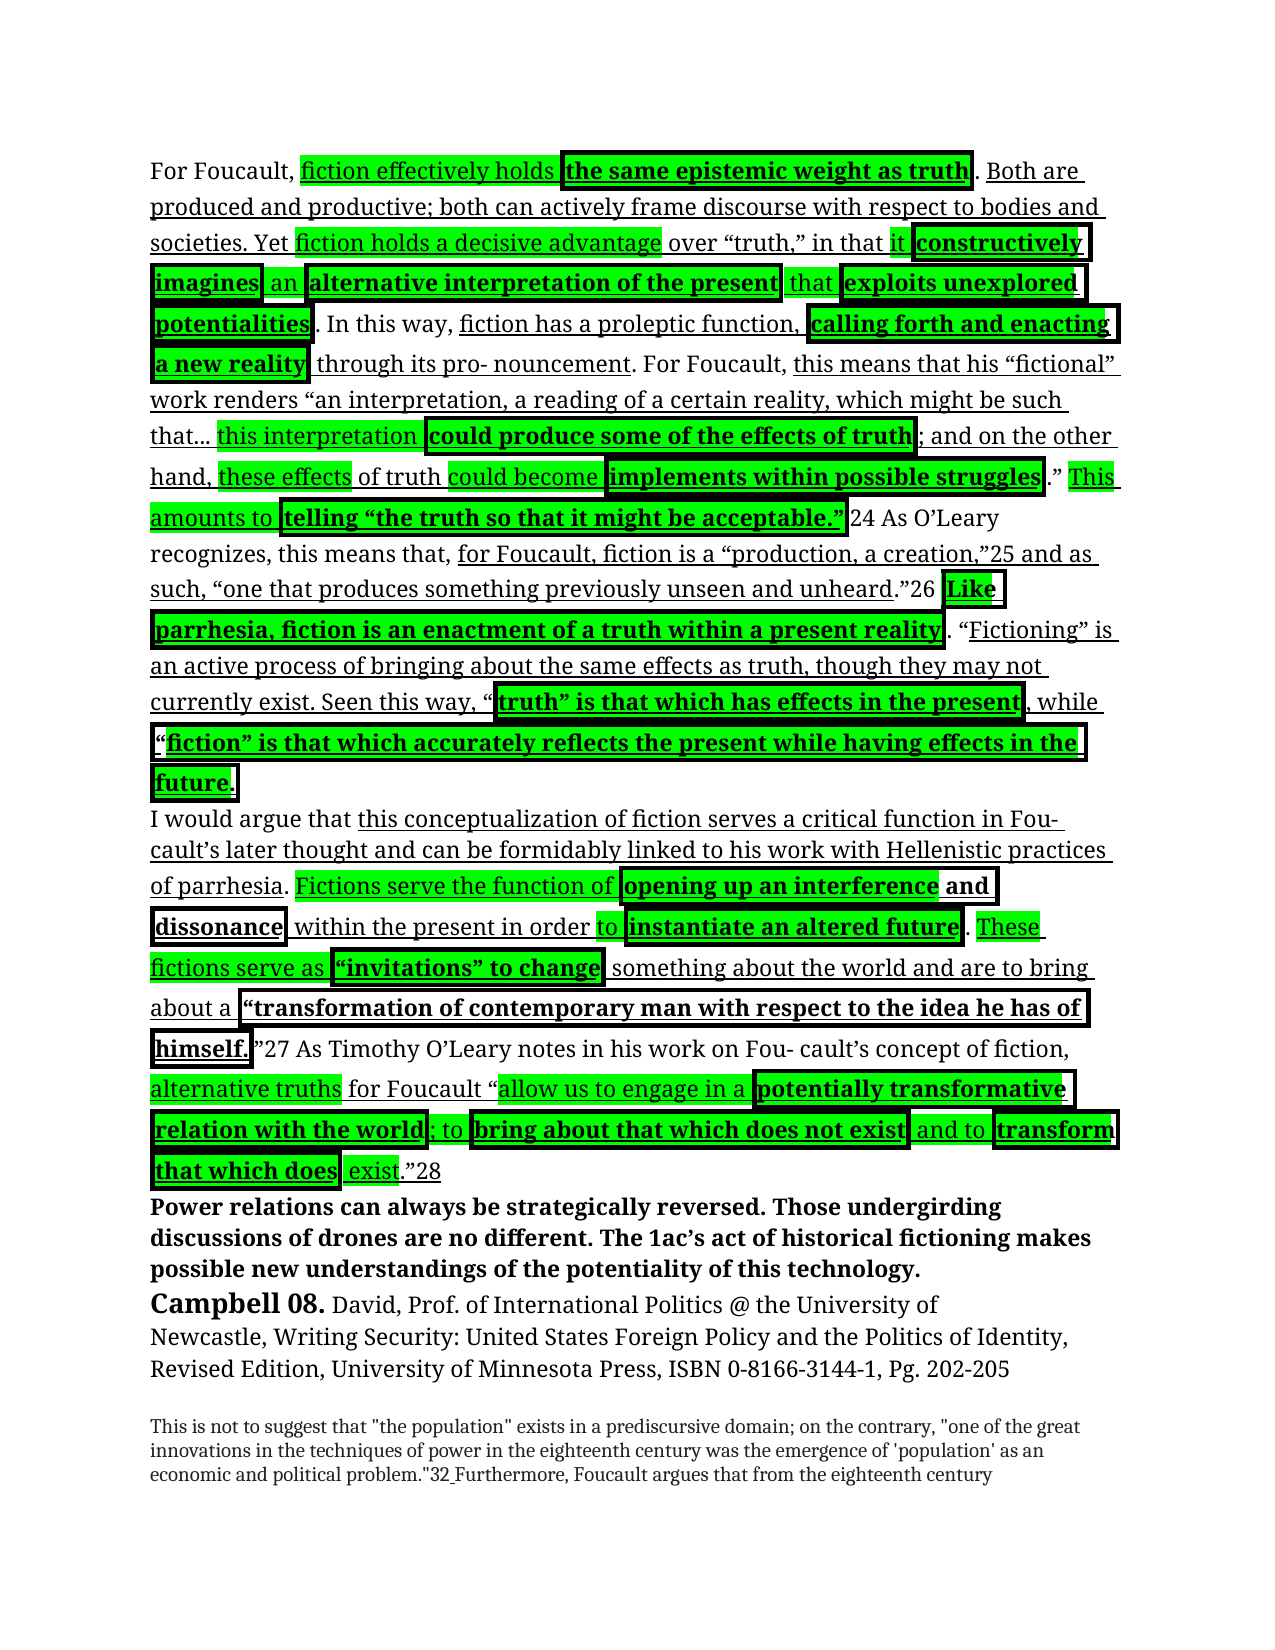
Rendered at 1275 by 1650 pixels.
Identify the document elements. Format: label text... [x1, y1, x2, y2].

text Campbell 08. David, Prof. of International Politics @ the University of Newcastle, Writing Security: United States Foreign Policy and the Politics of Identity, Revised Edition, University of Minnesota Press, ISBN 0-8166-3144-1, Pg. 202-205 [150, 1284, 1125, 1384]
text For Foucault, fiction effectively holds the same epistemic weight as truth. Both are produced and productive; both can actively frame discourse with respect to bodies and societies. Yet fiction holds a decisive advantage over “truth,” in that it constructively imagines an alternative interpretation of the present that exploits unexplored potentialities. In this way, fiction has a proleptic function, calling forth and enacting a new reality through its pro- nouncement. For Foucault, this means that his “fictional” work renders “an interpretation, a reading of a certain reality, which might be such that... this interpretation could produce some of the effects of truth; and on the other hand, these effects of truth could become implements within possible struggles.” This amounts to telling “the truth so that it might be acceptable.”24 As O’Leary recognizes, this means that, for Foucault, fiction is a “production, a creation,”25 and as such, “one that produces something previously unseen and unheard.”26 Like parrhesia, fiction is an enactment of a truth within a present reality. “Fictioning” is an active process of bringing about the same effects as truth, though they may not currently exist. Seen this way, “truth” is that which has effects in the present, while “fiction” is that which accurately reflects the present while having effects in the future. [150, 150, 1125, 803]
text I would argue that this conceptualization of fiction serves a critical function in Fou- cault’s later thought and can be formidably linked to his work with Hellenistic practices of parrhesia. Fictions serve the function of opening up an interference and dissonance within the present in order to instantiate an altered future. These fictions serve as “invitations” to change something about the world and are to bring about a “transformation of contemporary man with respect to the idea he has of himself.”27 As Timothy O’Leary notes in his work on Fou- cault’s concept of fiction, alternative truths for Foucault “allow us to engage in a potentially transformative relation with the world; to bring about that which does not exist and to transform that which does exist.”28 [150, 803, 1125, 1191]
subtitle Power relations can always be strategically reversed. Those undergirding discussions of drones are no different. The 1ac’s act of historical fictioning makes possible new understandings of the potentiality of this technology. [150, 1191, 1125, 1284]
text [150, 1415, 1125, 1487]
